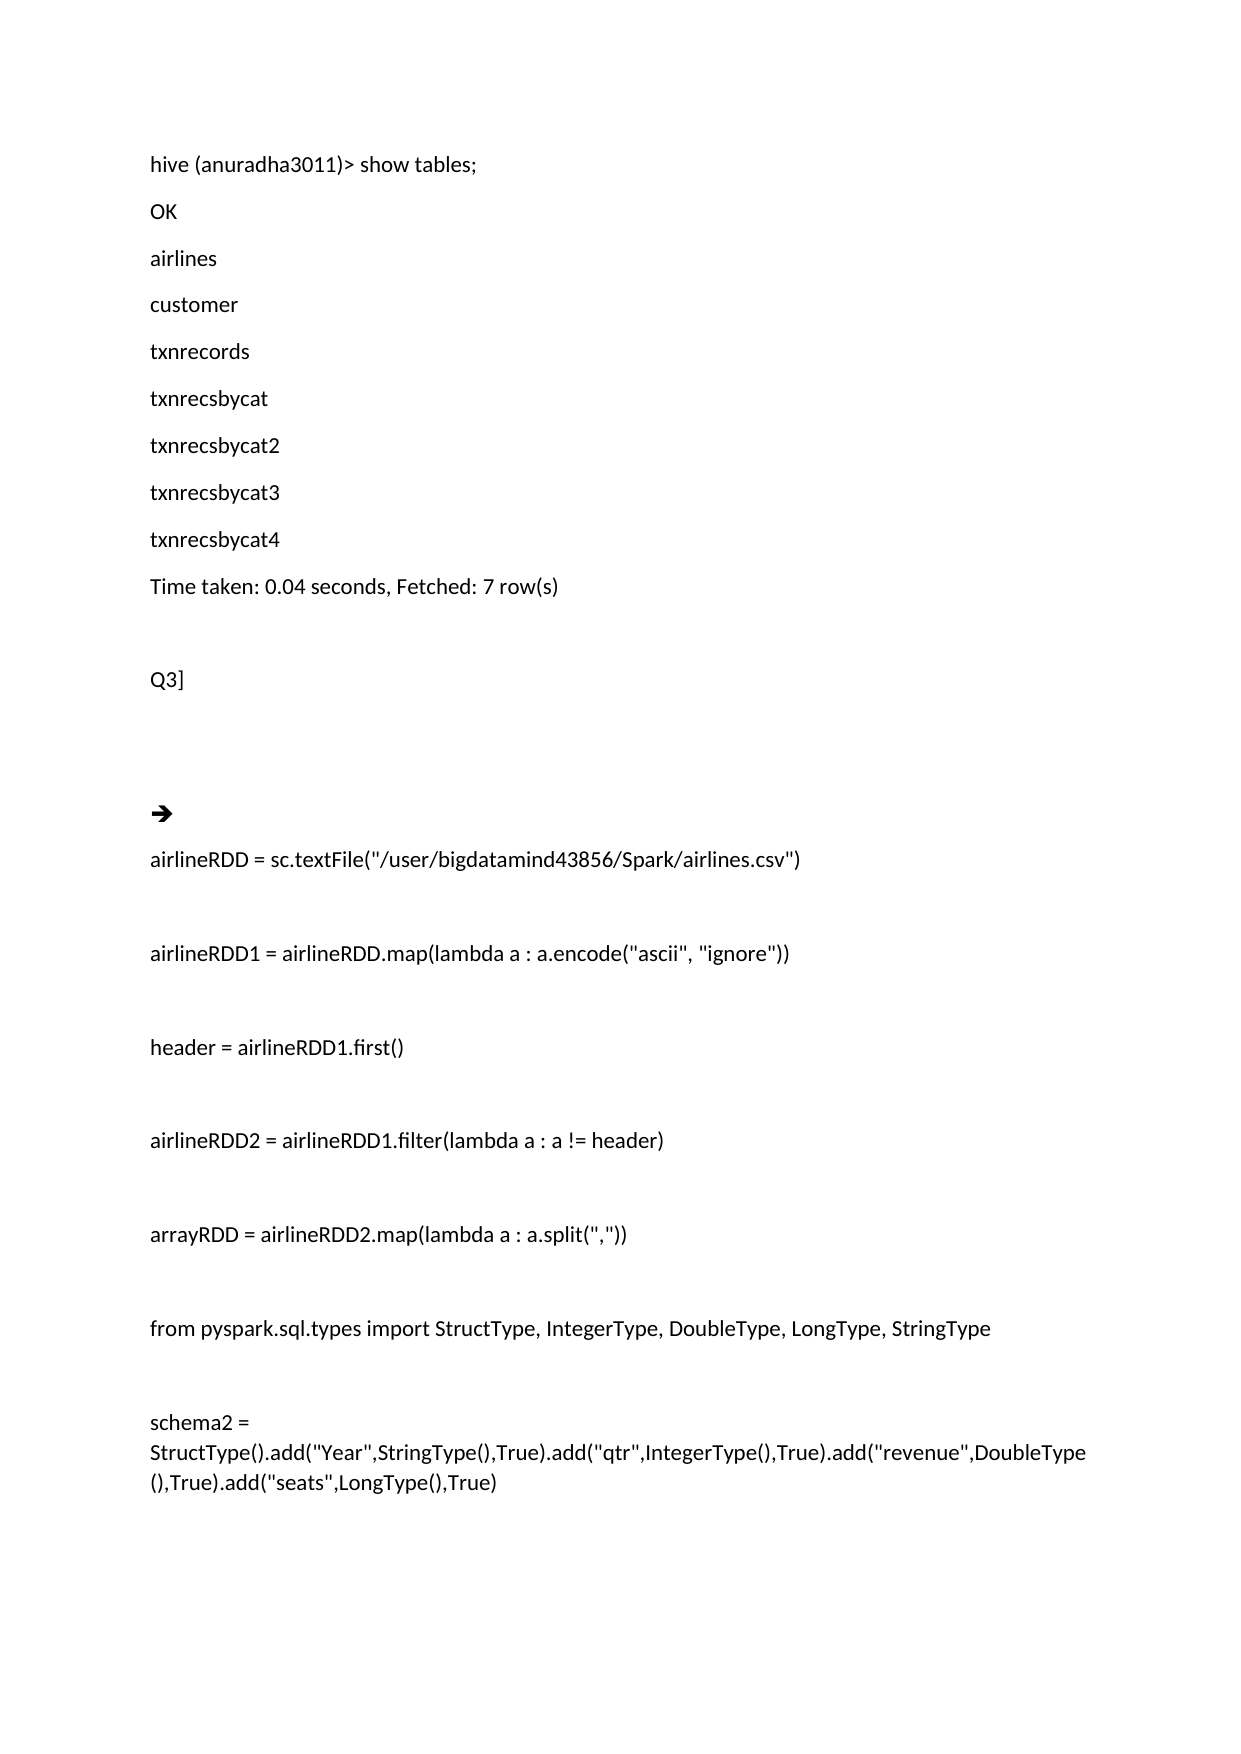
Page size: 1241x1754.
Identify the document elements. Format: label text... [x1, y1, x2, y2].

text airlineRDD = sc.textFile("/user/bigdatamind43856/Spark/airlines.csv") [150, 845, 1090, 873]
text txnrecsbycat [150, 384, 1090, 412]
text airlineRDD1 = airlineRDD.map(lambda a : a.encode("ascii", "ignore")) [150, 939, 1090, 967]
text schema2 = StructType().add("Year",StringType(),True).add("qtr",IntegerType(),True).add("revenue",DoubleType(),True).add("seats",LongType(),True) [150, 1408, 1090, 1496]
text airlines [150, 244, 1090, 272]
text Q3] [150, 666, 1090, 694]
text airlineRDD2 = airlineRDD1.filter(lambda a : a != header) [150, 1127, 1090, 1155]
text arrayRDD = airlineRDD2.map(lambda a : a.split(",")) [150, 1220, 1090, 1248]
text from pyspark.sql.types import StructType, IntegerType, DoubleType, LongType, StringType [150, 1314, 1090, 1342]
text txnrecsbycat2 [150, 431, 1090, 459]
text customer [150, 291, 1090, 319]
text OK [150, 197, 1090, 225]
text txnrecsbycat3 [150, 478, 1090, 506]
text header = airlineRDD1.first() [150, 1033, 1090, 1061]
text txnrecsbycat4 [150, 525, 1090, 553]
text Time taken: 0.04 seconds, Fetched: 7 row(s) [150, 572, 1090, 600]
text txnrecords [150, 337, 1090, 366]
text hive (anuradha3011)> show tables; [150, 150, 1090, 178]
